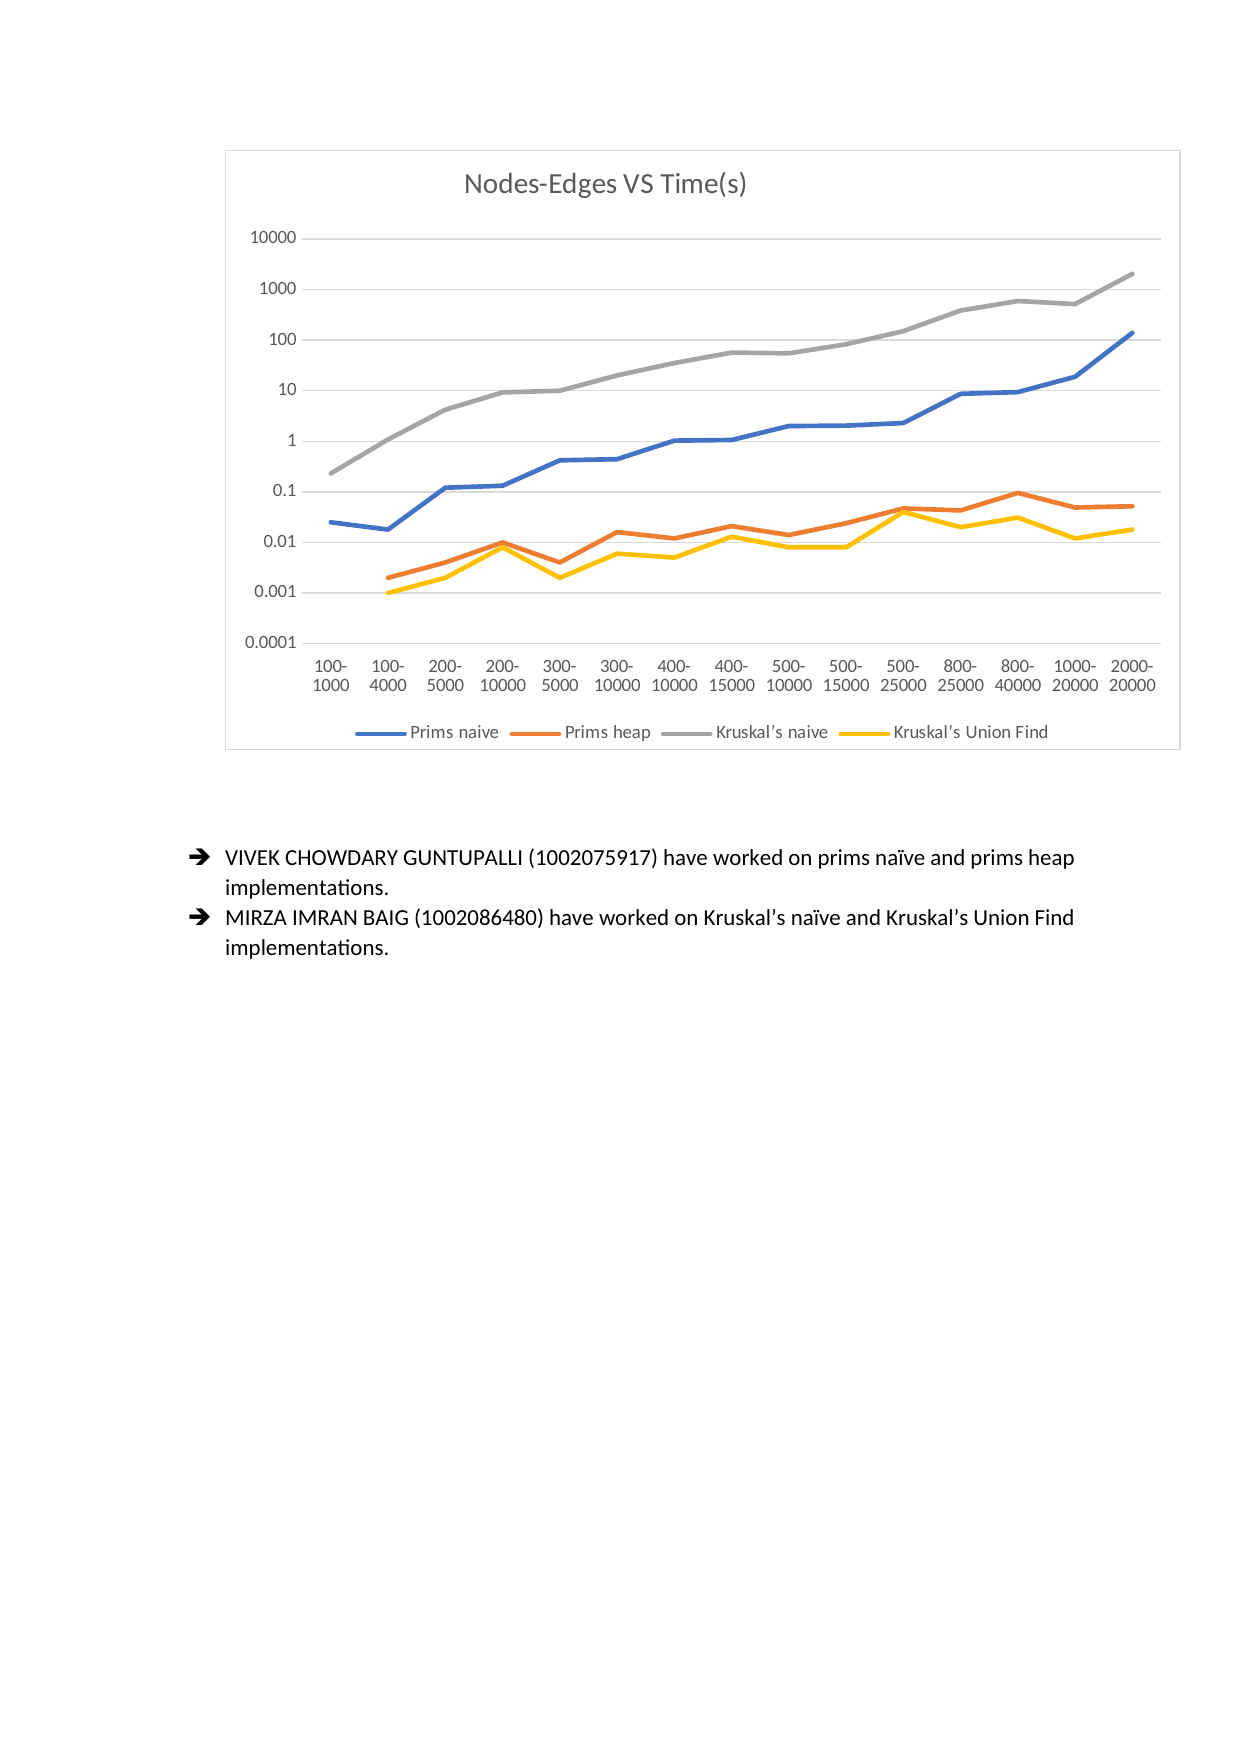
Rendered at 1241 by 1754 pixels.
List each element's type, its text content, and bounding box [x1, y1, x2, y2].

list VIVEK CHOWDARY GUNTUPALLI (1002075917) have worked on prims naïve and prims heap implementations. [187, 843, 1090, 901]
list MIRZA IMRAN BAIG (1002086480) have worked on Kruskal’s naïve and Kruskal’s Union Find implementations. [187, 903, 1090, 962]
